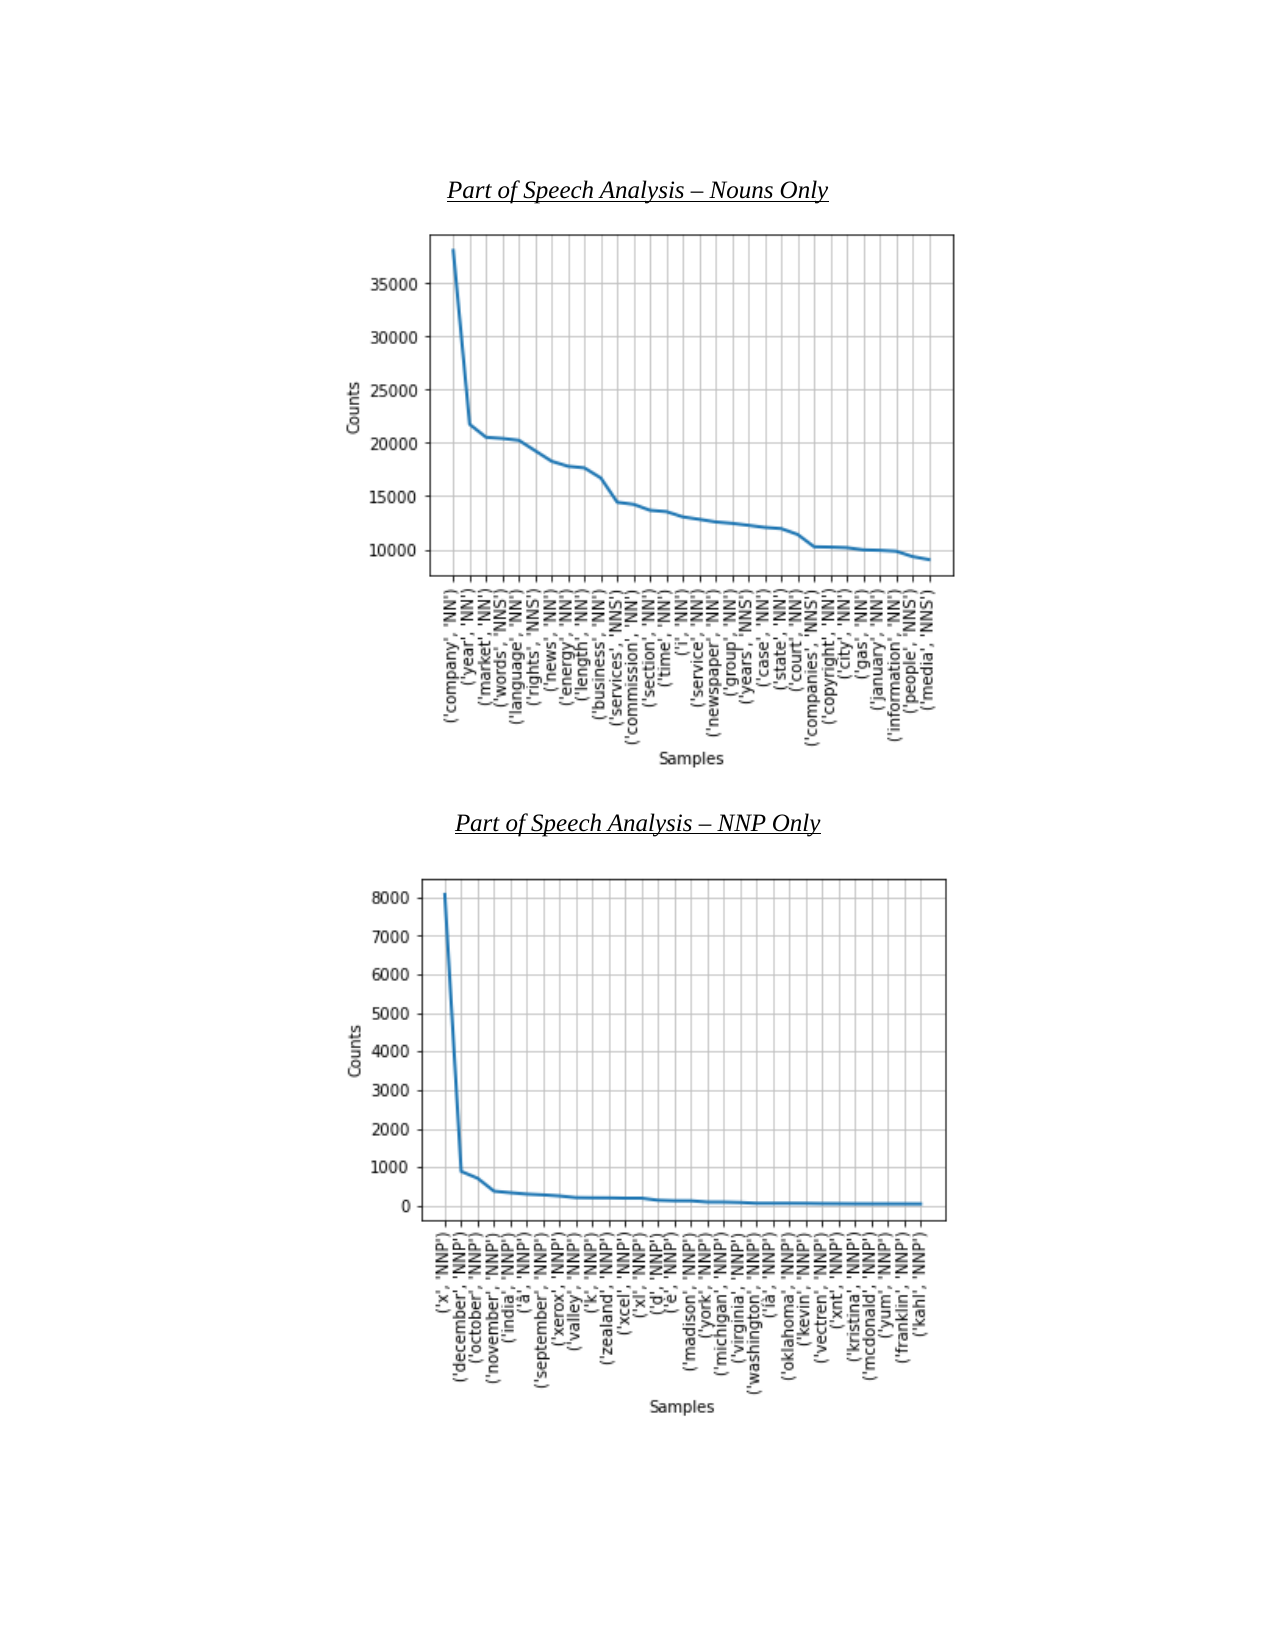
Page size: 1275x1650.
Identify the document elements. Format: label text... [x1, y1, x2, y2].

picture [317, 865, 958, 1427]
text Part of Speech Analysis – NNP Only [118, 808, 1157, 837]
text Part of Speech Analysis – Nouns Only [118, 176, 1157, 204]
picture [314, 233, 961, 774]
